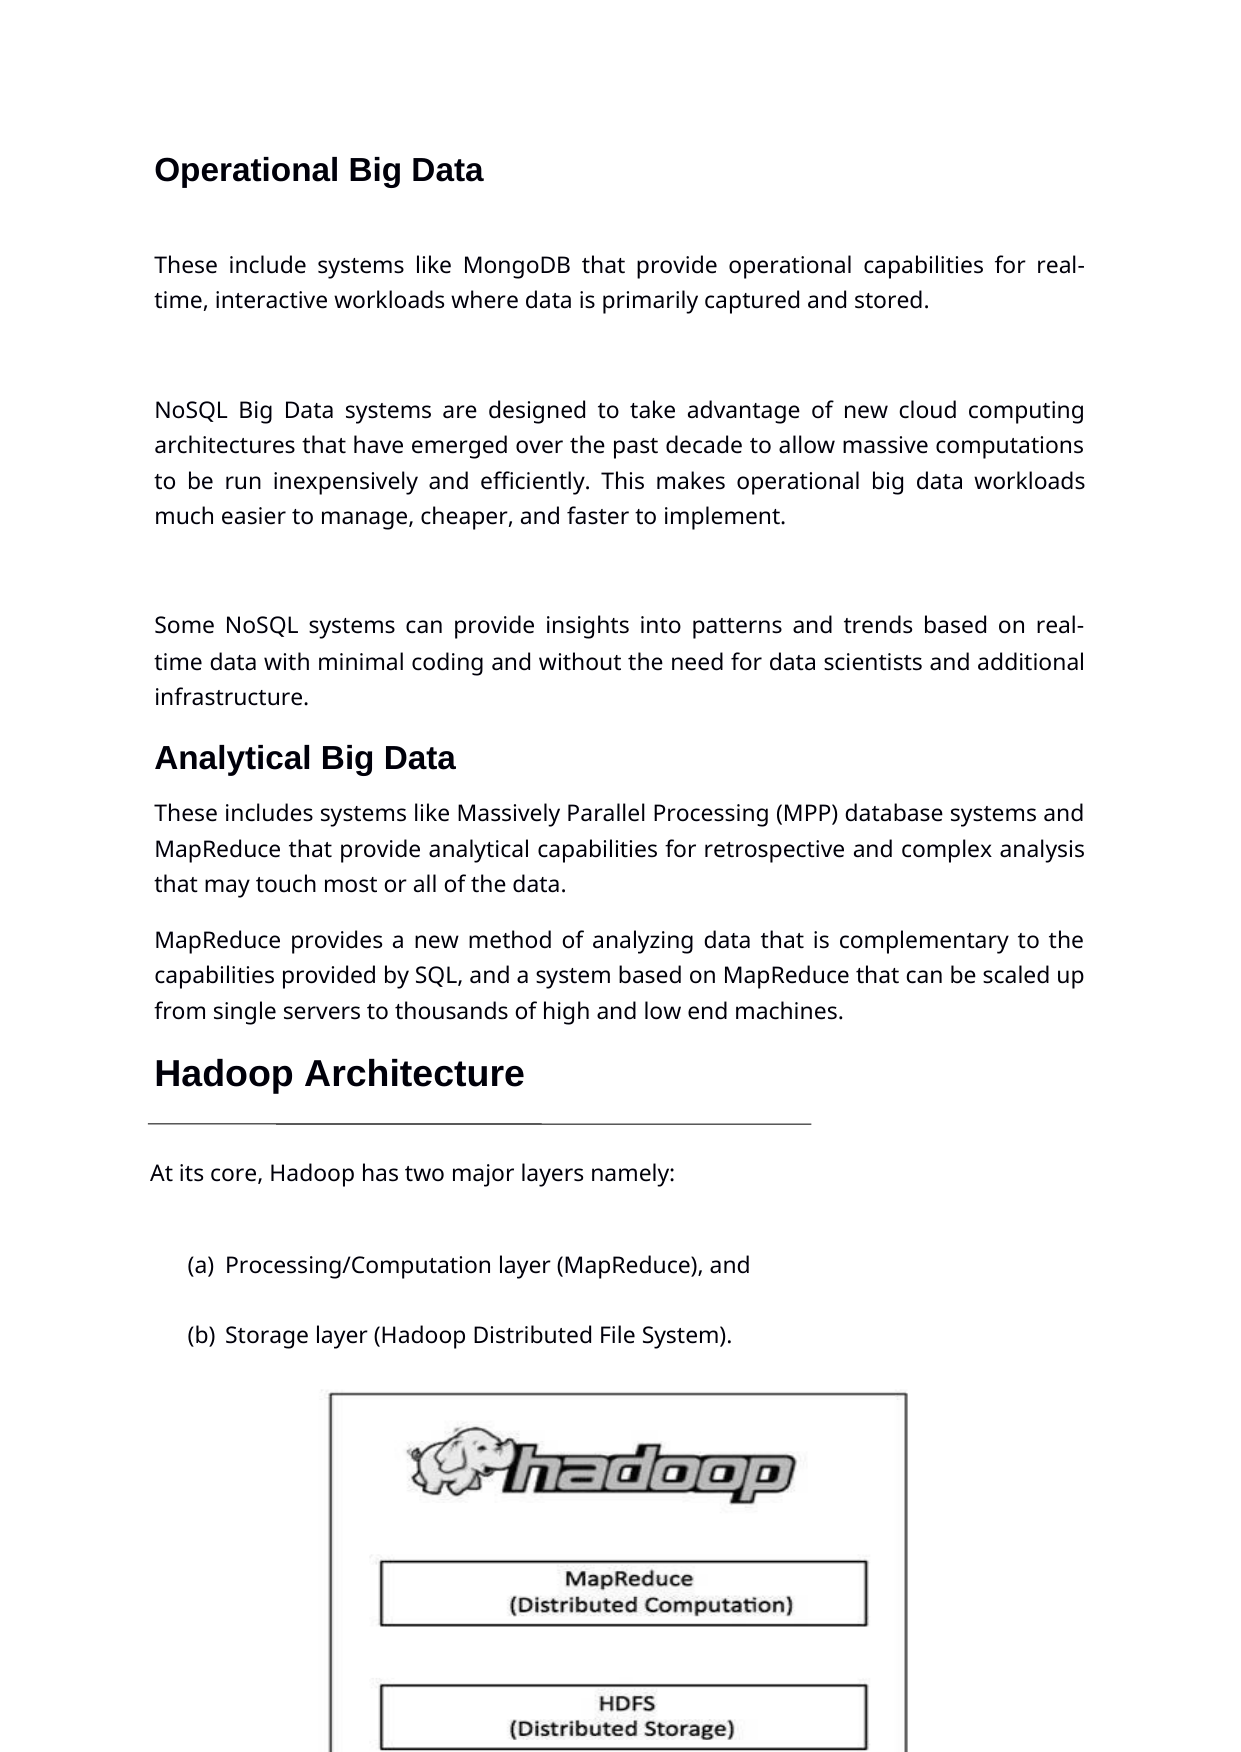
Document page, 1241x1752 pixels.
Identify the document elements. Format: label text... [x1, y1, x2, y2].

text NoSQL Big Data systems are designed to take advantage of new cloud computing architectures that have emerged over the past decade to allow massive computations to be run inexpensively and efficiently. This makes operational big data workloads much easier to manage, cheaper, and faster to implement. [154, 394, 1086, 531]
text At its core, Hadoop has two major layers namely: [150, 1157, 1090, 1188]
text MapReduce provides a new method of analyzing data that is complementary to the capabilities provided by SQL, and a system based on MapReduce that can be scaled up from single servers to thousands of high and low end machines. [154, 924, 1086, 1026]
text Operational Big Data [154, 150, 1090, 188]
text These include systems like MongoDB that provide operational capabilities for real-time, interactive workloads where data is primarily captured and stored. [154, 249, 1086, 316]
text Some NoSQL systems can provide insights into patterns and trends based on real-time data with minimal coding and without the need for data scientists and additional infrastructure. [154, 609, 1086, 713]
text Hadoop Architecture [154, 1051, 1086, 1094]
list Processing/Computation layer (MapReduce), and [187, 1248, 1090, 1280]
text Analytical Big Data [154, 738, 1090, 777]
text These includes systems like Massively Parallel Processing (MPP) database systems and MapReduce that provide analytical capabilities for retrospective and complex analysis that may touch most or all of the data. [154, 797, 1086, 899]
picture [307, 1370, 933, 1752]
list Storage layer (Hadoop Distributed File System). [187, 1319, 1090, 1351]
